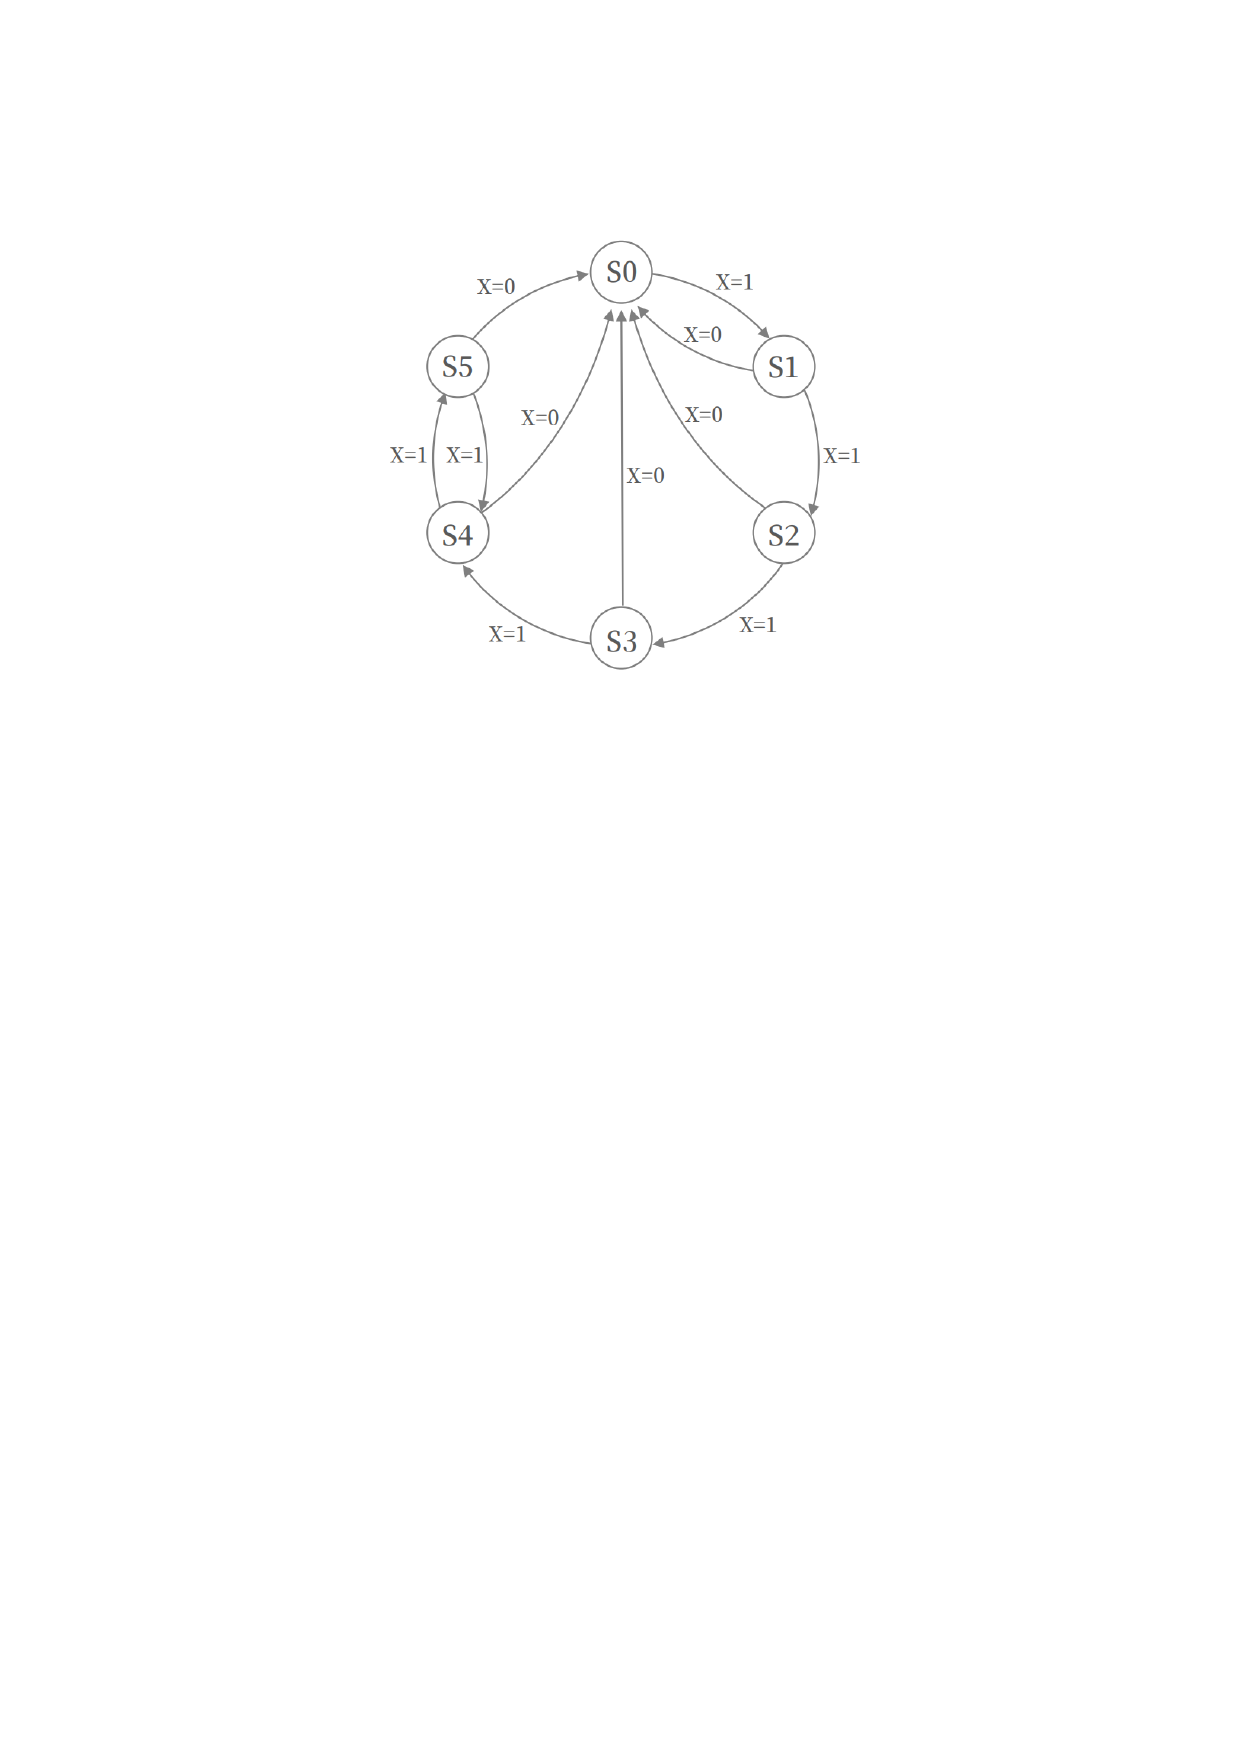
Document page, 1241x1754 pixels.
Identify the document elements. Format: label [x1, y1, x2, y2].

picture [365, 230, 875, 683]
